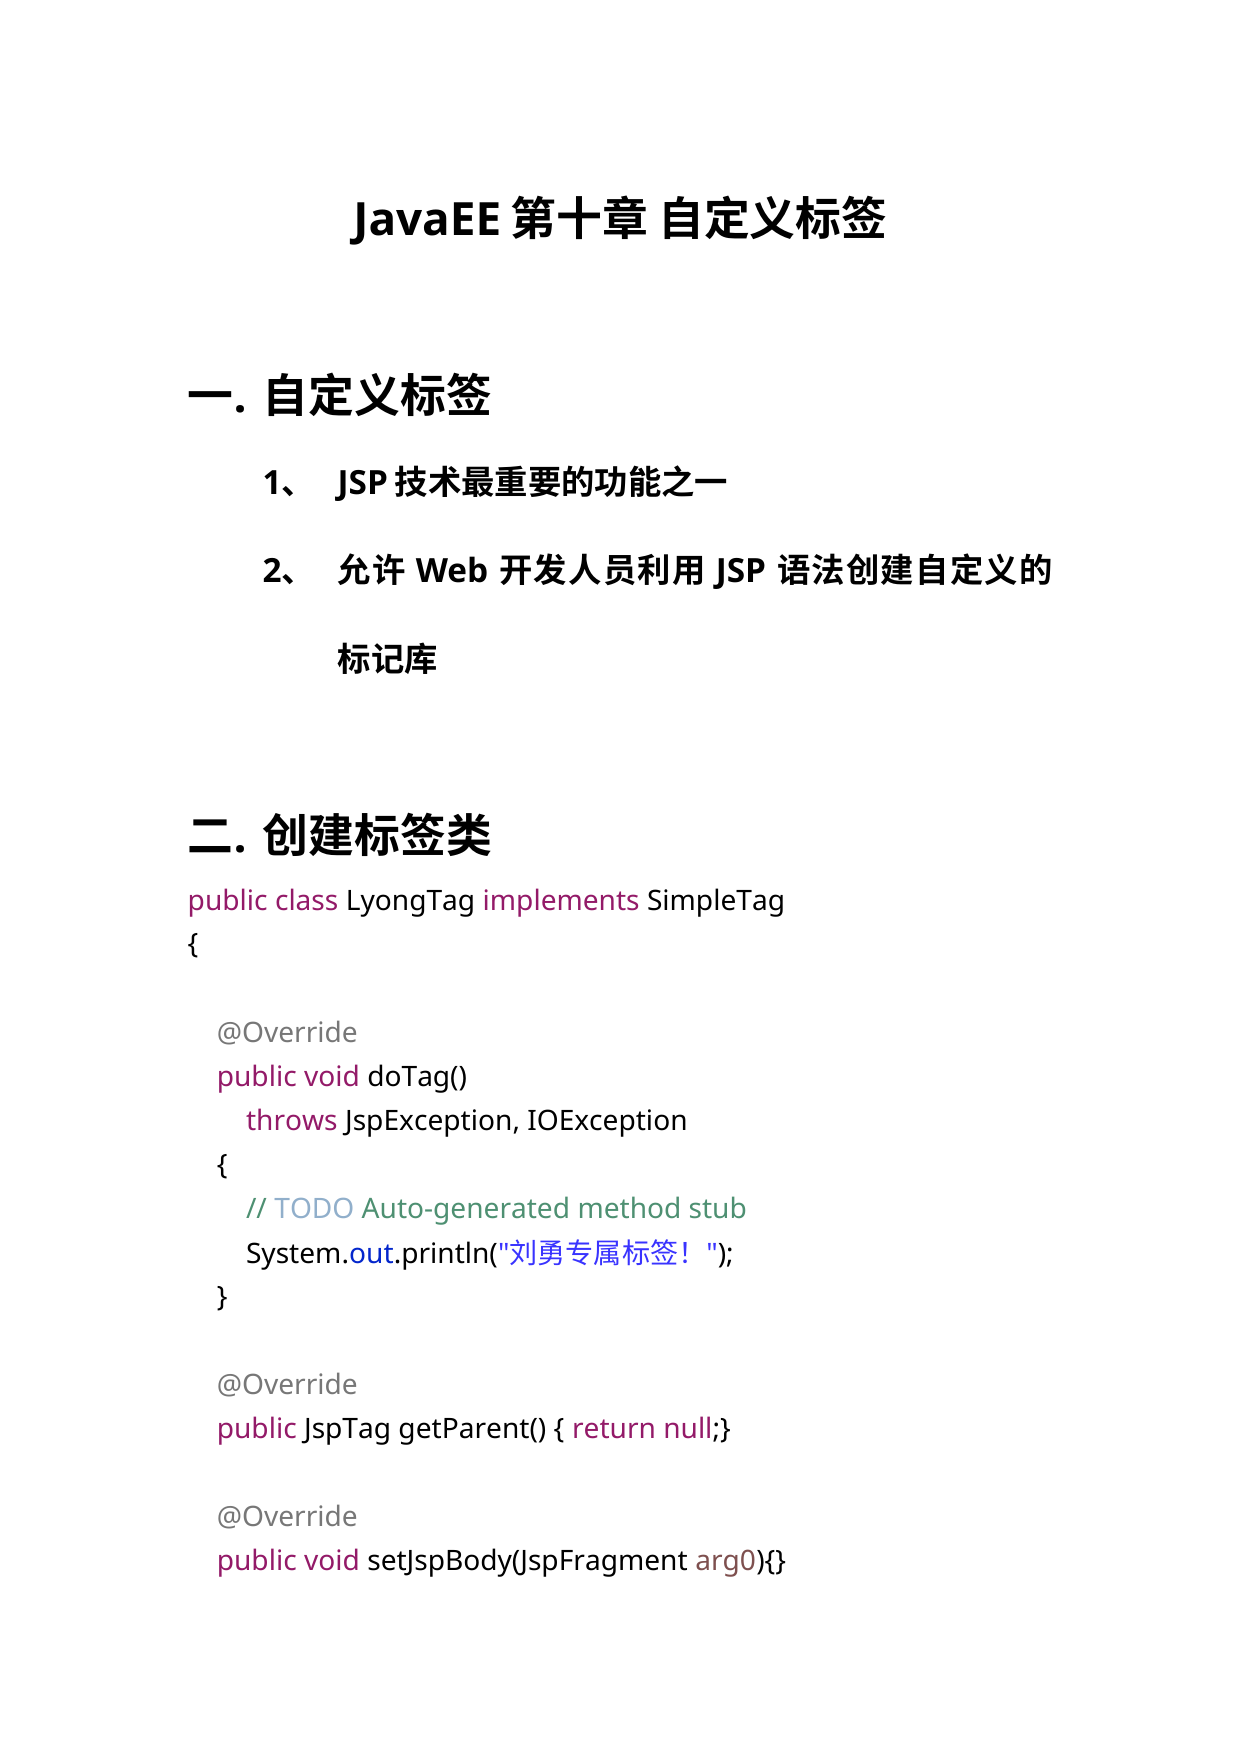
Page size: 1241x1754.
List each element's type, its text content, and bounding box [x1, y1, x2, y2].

text throws JspException, IOException [187, 1097, 1053, 1141]
list JSP技术最重要的功能之一 [262, 436, 1053, 524]
text public void setJspBody(JspFragment arg0){} [187, 1538, 1053, 1582]
text { [187, 921, 1053, 965]
text @Override [187, 1494, 1053, 1538]
text System.out.println("刘勇专属标签！"); [187, 1229, 1053, 1273]
list 允许 Web 开发人员利用 JSP 语法创建自定义的标记库 [262, 524, 1053, 701]
text { [187, 1141, 1053, 1185]
list 自定义标签 [187, 348, 1053, 436]
text JavaEE第十章 自定义标签 [187, 172, 1053, 260]
text } [187, 1273, 1053, 1318]
text @Override [187, 1362, 1053, 1406]
text @Override [187, 1009, 1053, 1053]
list 创建标签类 [187, 789, 1053, 877]
text public class LyongTag implements SimpleTag [187, 877, 1053, 921]
text // TODO Auto-generated method stub [187, 1185, 1053, 1229]
text public void doTag() [187, 1053, 1053, 1097]
text public JspTag getParent() { return null;} [187, 1406, 1053, 1450]
